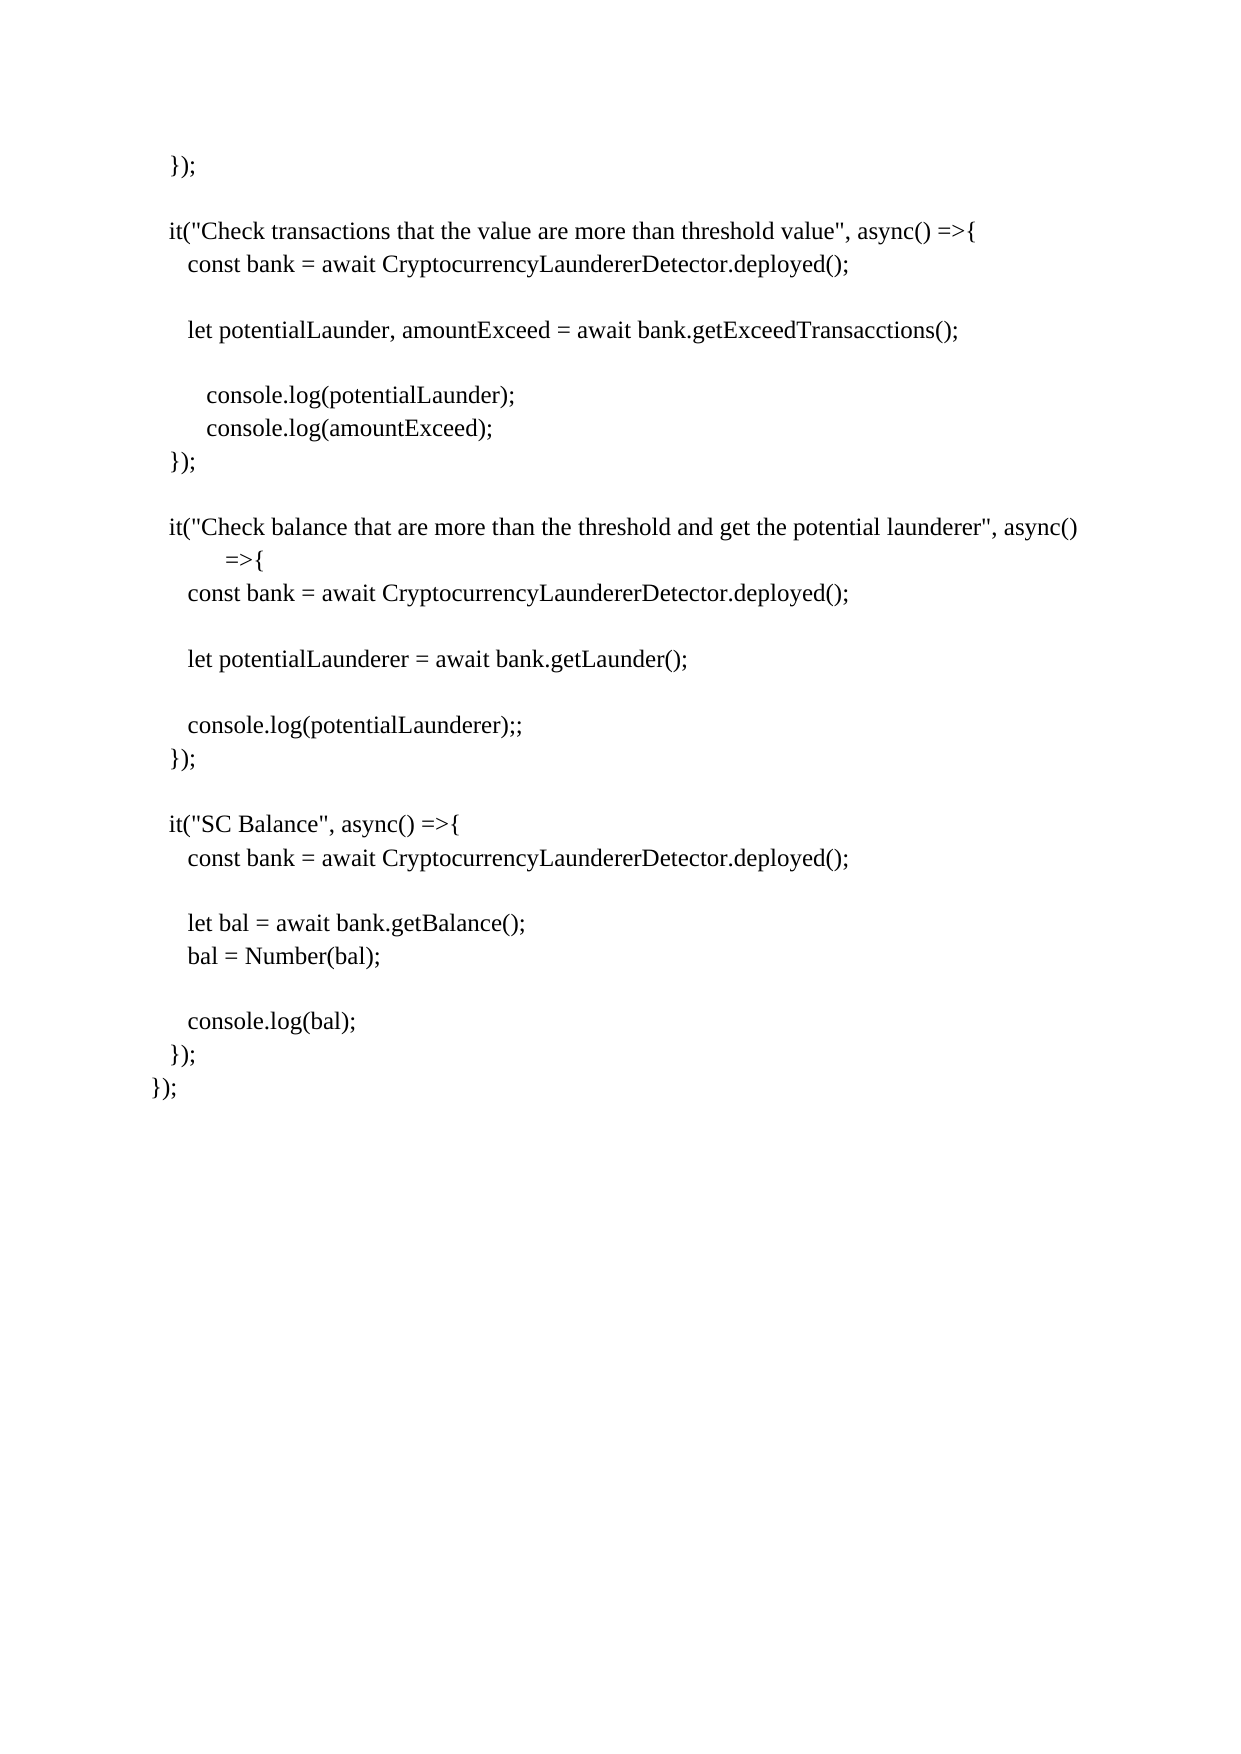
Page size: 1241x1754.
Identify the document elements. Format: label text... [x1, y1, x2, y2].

list let potentialLaunder, amountExceed = await bank.getExceedTransacctions(); [150, 315, 1090, 344]
list const bank = await CryptocurrencyLaundererDetector.deployed(); [150, 843, 1090, 871]
list console.log(potentialLaunder); [150, 380, 1090, 409]
list console.log(potentialLaunderer);; [150, 711, 1090, 739]
list console.log(amountExceed); [150, 413, 1090, 442]
list it("Check balance that are more than the threshold and get the potential launderer", async() =>{ [150, 512, 1090, 574]
list }); [150, 1039, 1090, 1068]
list console.log(bal); [150, 1006, 1090, 1035]
list let potentialLaunderer = await bank.getLaunder(); [150, 644, 1090, 673]
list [150, 249, 1090, 278]
list }); [150, 1072, 1090, 1101]
list it("Check transactions that the value are more than threshold value", async() =>{ [150, 216, 1090, 245]
list const bank = await CryptocurrencyLaundererDetector.deployed(); [150, 578, 1090, 607]
list it("SC Balance", async() =>{ [150, 809, 1090, 838]
list }); [150, 150, 1090, 179]
list }); [150, 446, 1090, 475]
list }); [150, 743, 1090, 772]
list bal = Number(bal); [150, 941, 1090, 969]
list let bal = await bank.getBalance(); [150, 908, 1090, 937]
